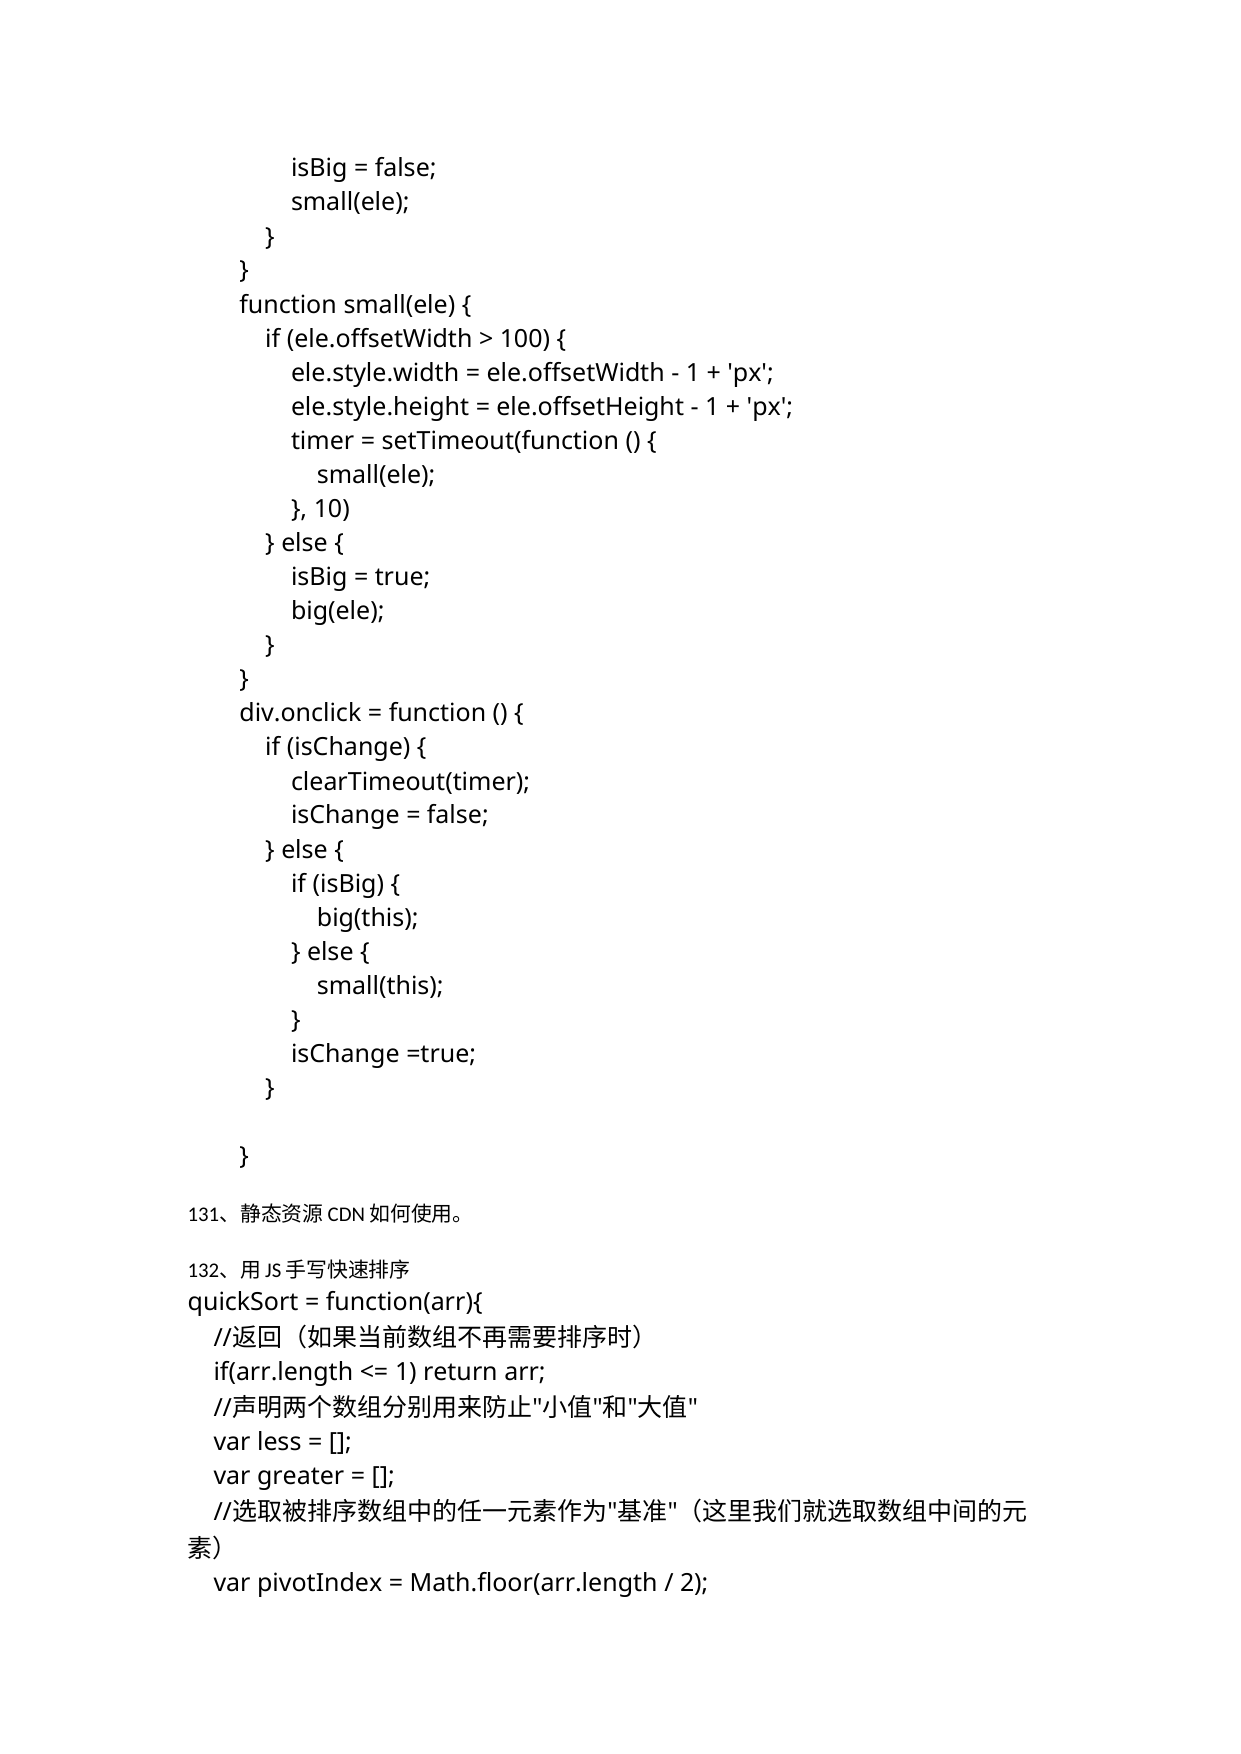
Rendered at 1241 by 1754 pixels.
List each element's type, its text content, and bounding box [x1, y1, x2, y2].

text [187, 150, 1053, 1172]
text 132、用JS手写快速排序 [187, 1253, 1053, 1283]
text 131、静态资源CDN如何使用。 [187, 1197, 1053, 1227]
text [187, 1283, 1053, 1598]
